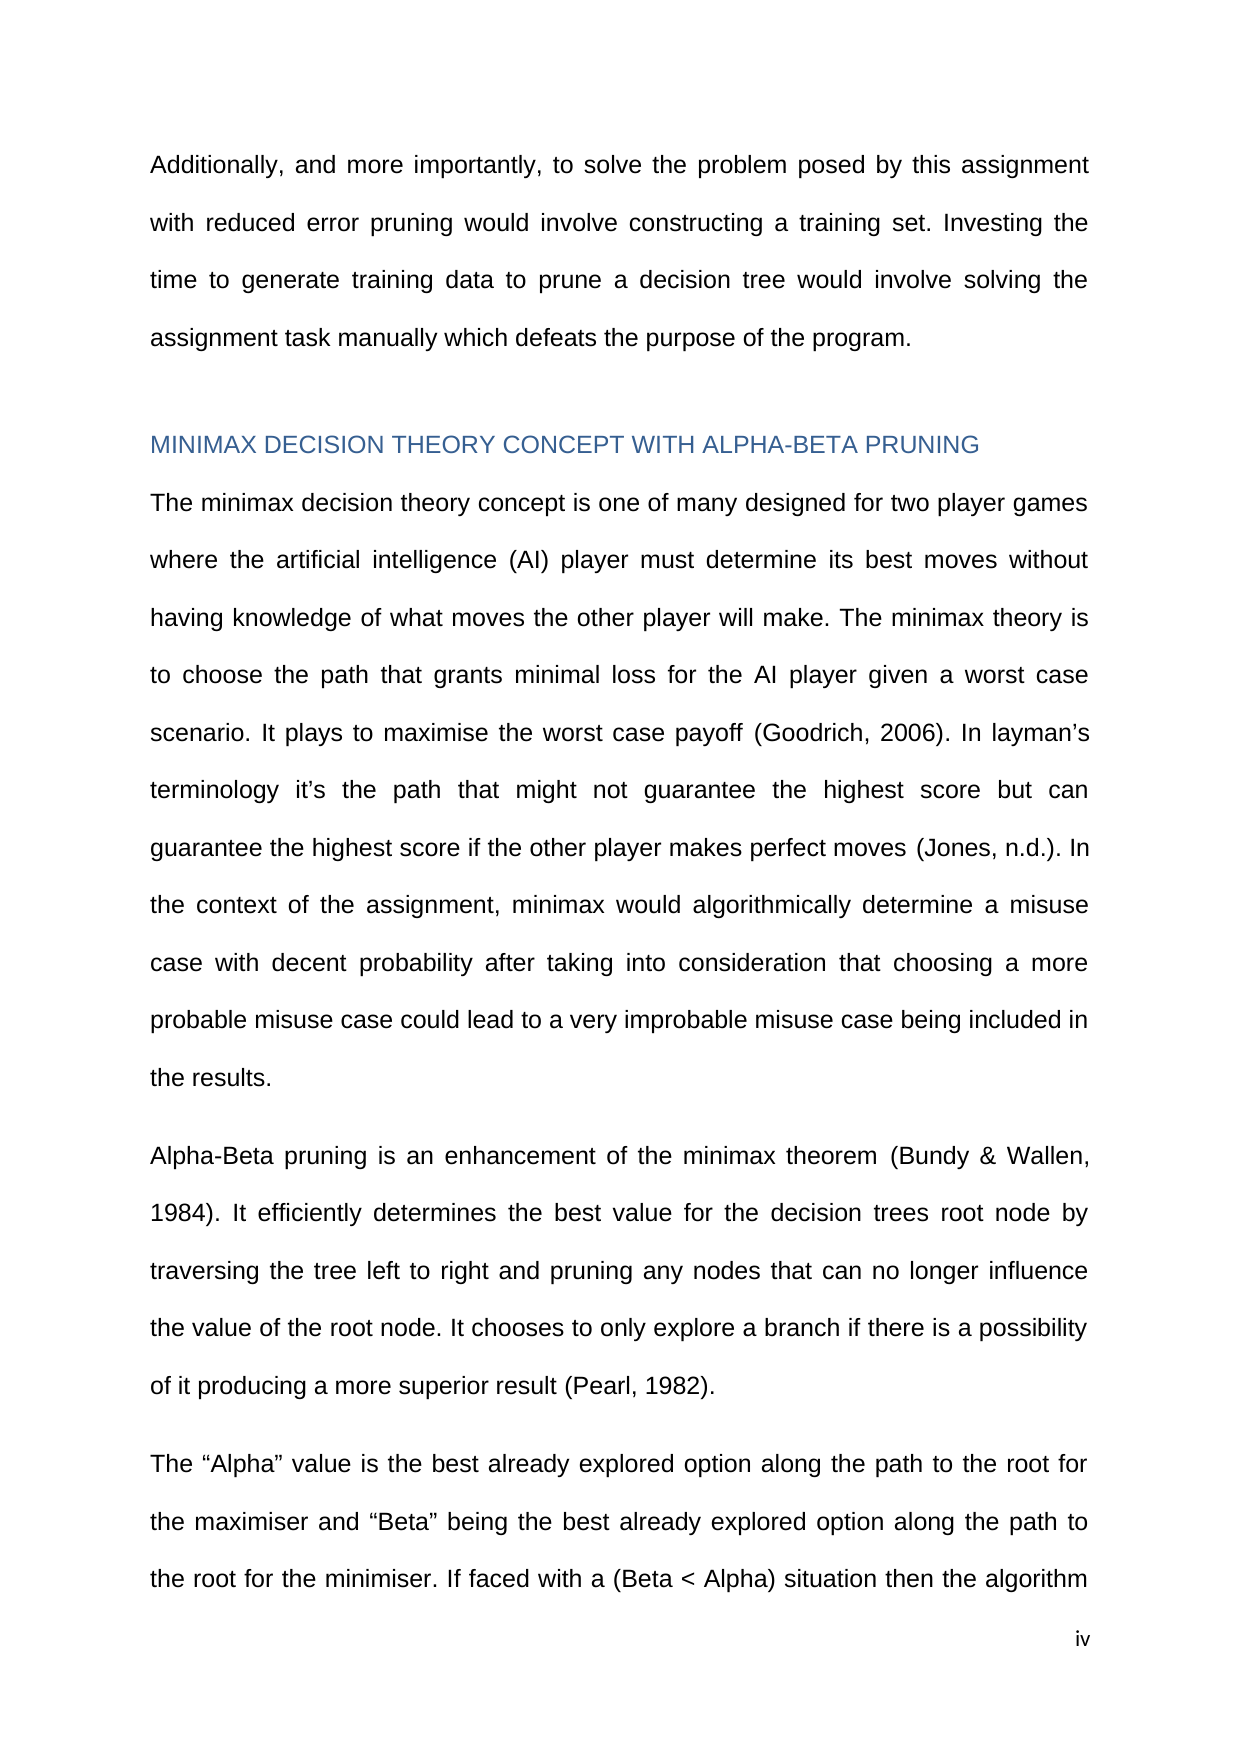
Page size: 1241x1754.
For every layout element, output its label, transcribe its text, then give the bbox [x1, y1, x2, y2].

text Alpha-Beta pruning is an enhancement of the minimax theorem (Bundy & Wallen, 1984). It efficiently determines the best value for the decision trees root node by traversing the tree left to right and pruning any nodes that can no longer influence the value of the root node. It chooses to only explore a branch if there is a possibility of it producing a more superior result (Pearl, 1982). [150, 1141, 1090, 1399]
text Additionally, and more importantly, to solve the problem posed by this assignment with reduced error pruning would involve constructing a training set. Investing the time to generate training data to prune a decision tree would involve solving the assignment task manually which defeats the purpose of the program. [150, 150, 1090, 351]
subtitle MINIMAX DECISION THEORY CONCEPT WITH ALPHA-BETA PRUNING [150, 430, 1090, 459]
text The minimax decision theory concept is one of many designed for two player games where the artificial intelligence (AI) player must determine its best moves without having knowledge of what moves the other player will make. The minimax theory is to choose the path that grants minimal loss for the AI player given a worst case scenario. It plays to maximise the worst case payoff (Goodrich, 2006). In layman’s terminology it’s the path that might not guarantee the highest score but can guarantee the highest score if the other player makes perfect moves (Jones, n.d.). In the context of the assignment, minimax would algorithmically determine a misuse case with decent probability after taking into consideration that choosing a more probable misuse case could lead to a very improbable misuse case being included in the results. [150, 487, 1090, 1091]
